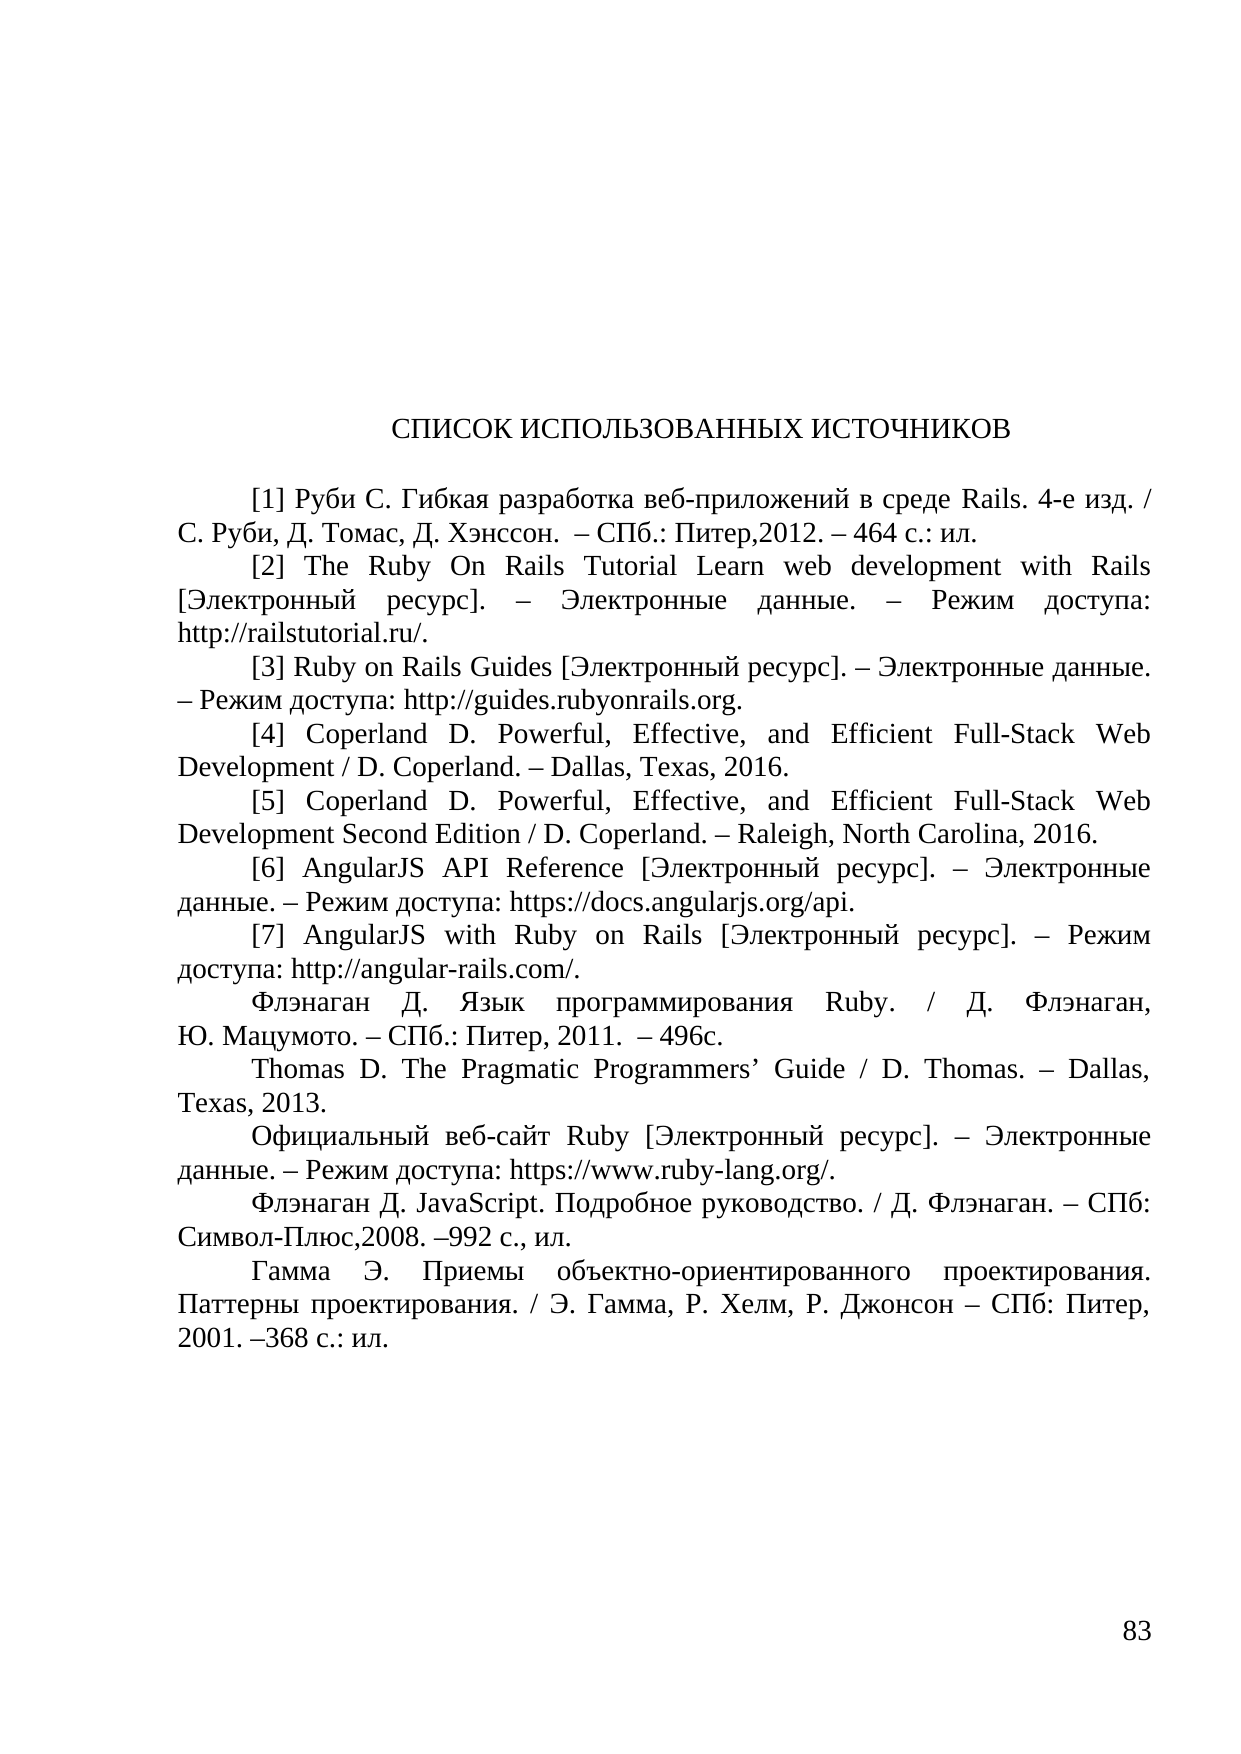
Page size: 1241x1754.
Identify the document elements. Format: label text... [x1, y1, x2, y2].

text [6] AngularJS API Reference [Электронный ресурс]. – Электронные данные. – Режим доступа: https://docs.angularjs.org/api. [177, 850, 1152, 917]
text [7] AngularJS with Ruby on Rails [Электронный ресурс]. – Режим доступа: http://angular-rails.com/. [177, 917, 1152, 984]
text Флэнаган Д. JavaScript. Подробное руководство. / Д. Флэнаган. – СПб: Символ-Плюс,2008. –992 с., ил. [177, 1186, 1152, 1253]
text [3] Ruby on Rails Guides [Электронный ресурс]. – Электронные данные. – Режим доступа: http://guides.rubyonrails.org. [177, 649, 1152, 716]
subtitle СПИСОК ИСПОЛЬЗОВАННЫХ ИСТОЧНИКОВ [251, 411, 1152, 445]
text [1] Руби С. Гибкая разработка веб-приложений в среде Rails. 4-е изд. / С. Руби, Д. Томас, Д. Хэнссон. – СПб.: Питер,2012. – 464 с.: ил. [177, 481, 1152, 548]
text Thomas D. The Pragmatic Programmers’ Guide / D. Thomas. – Dallas, Texas, 2013. [177, 1051, 1152, 1118]
text Официальный веб-сайт Ruby [Электронный ресурс]. – Электронные данные. – Режим доступа: https://www.ruby-lang.org/. [177, 1118, 1152, 1186]
text [2] The Ruby On Rails Tutorial Learn web development with Rails [Электронный ресурс]. – Электронные данные. – Режим доступа: http://railstutorial.ru/. [177, 548, 1152, 649]
text [4] Coperland D. Powerful, Effective, and Efficient Full-Stack Web Development / D. Coperland. – Dallas, Texas, 2016. [177, 716, 1152, 783]
text [5] Coperland D. Powerful, Effective, and Efficient Full-Stack Web Development Second Edition / D. Coperland. – Raleigh, North Carolina, 2016. [177, 783, 1152, 850]
text Гамма Э. Приемы объектно-ориентированного проектирования. Паттерны проектирования. / Э. Гамма, Р. Хелм, Р. Джонсон – СПб: Питер, 2001. –368 с.: ил. [177, 1253, 1152, 1353]
text Флэнаган Д. Язык программирования Ruby. / Д. Флэнаган, Ю. Мацумото. – СПб.: Питер, 2011. – 496с. [177, 984, 1152, 1051]
